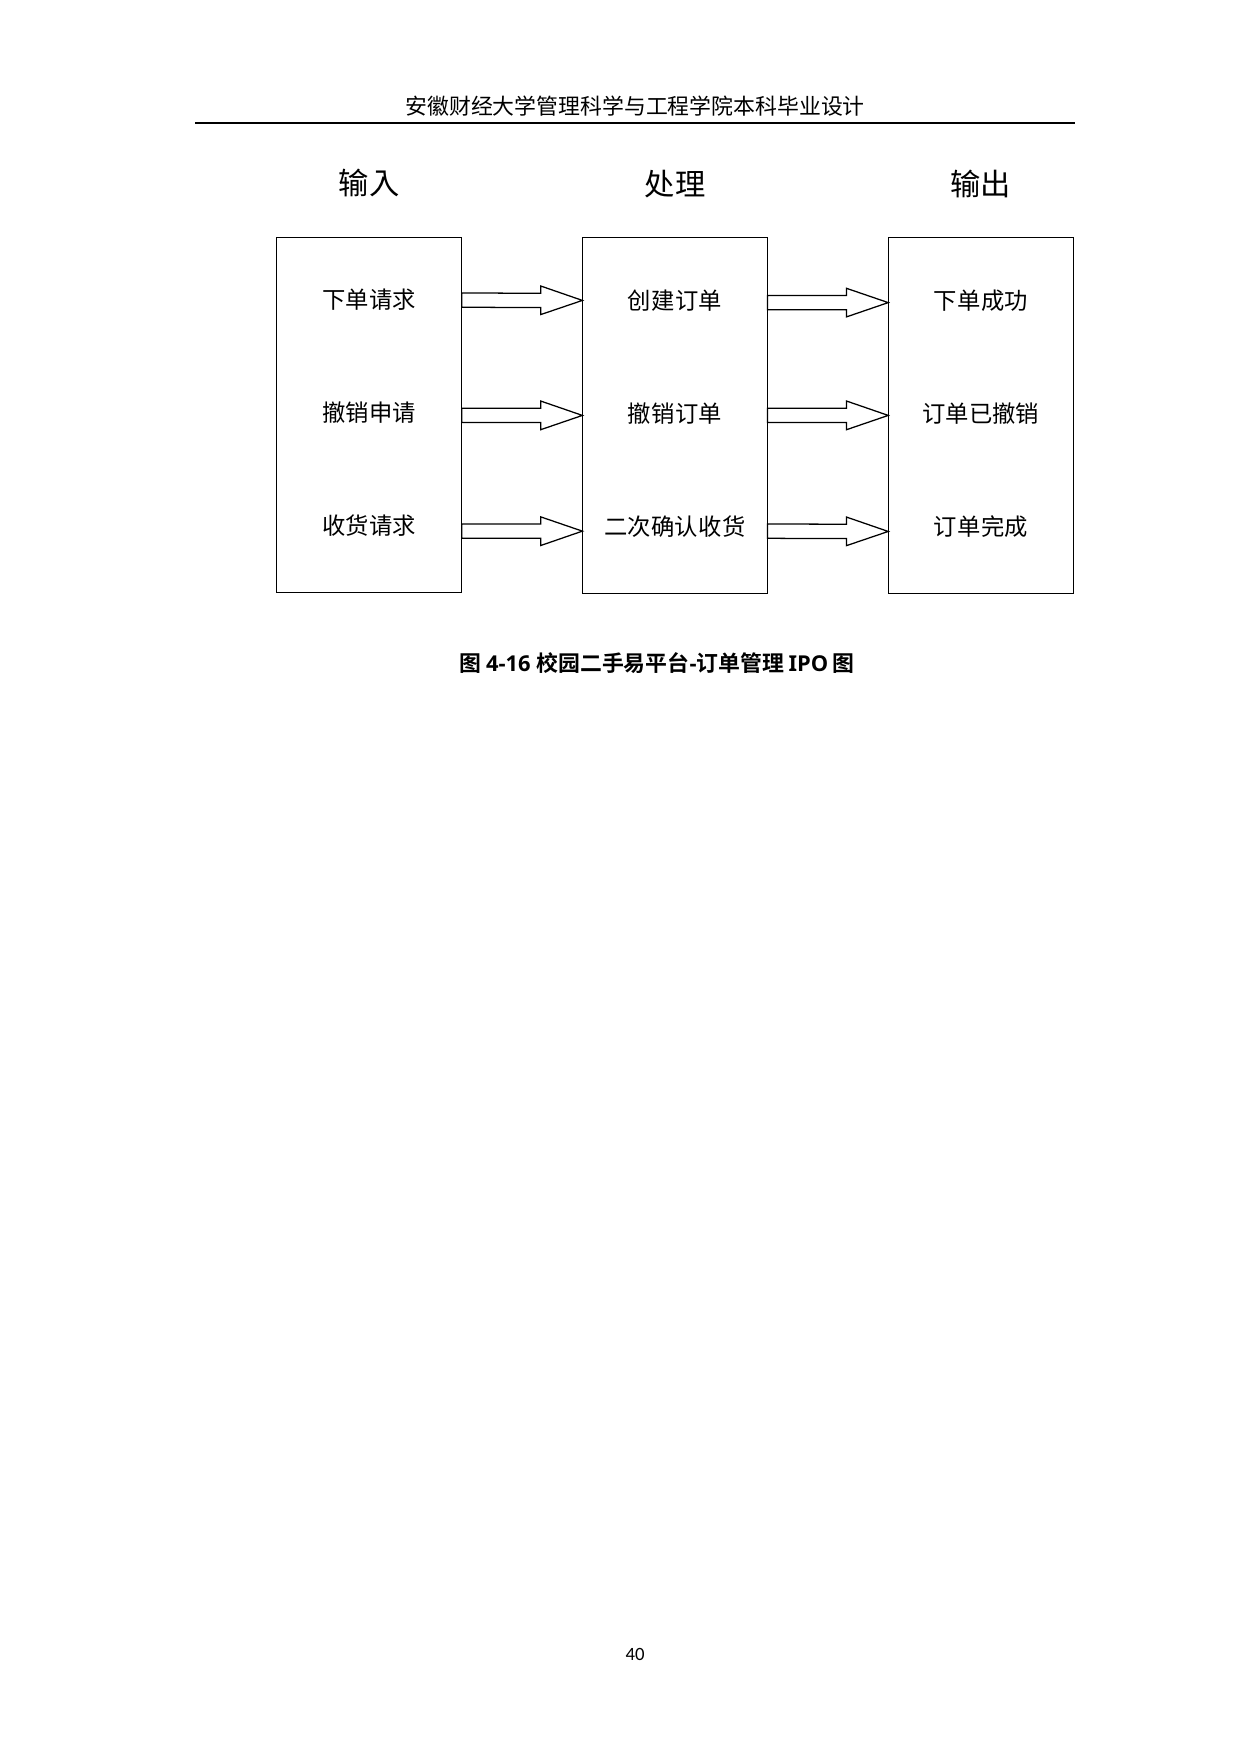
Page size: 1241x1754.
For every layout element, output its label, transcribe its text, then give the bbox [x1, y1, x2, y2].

text 图4-16 校园二手易平台-订单管理IPO图 [195, 646, 1075, 678]
